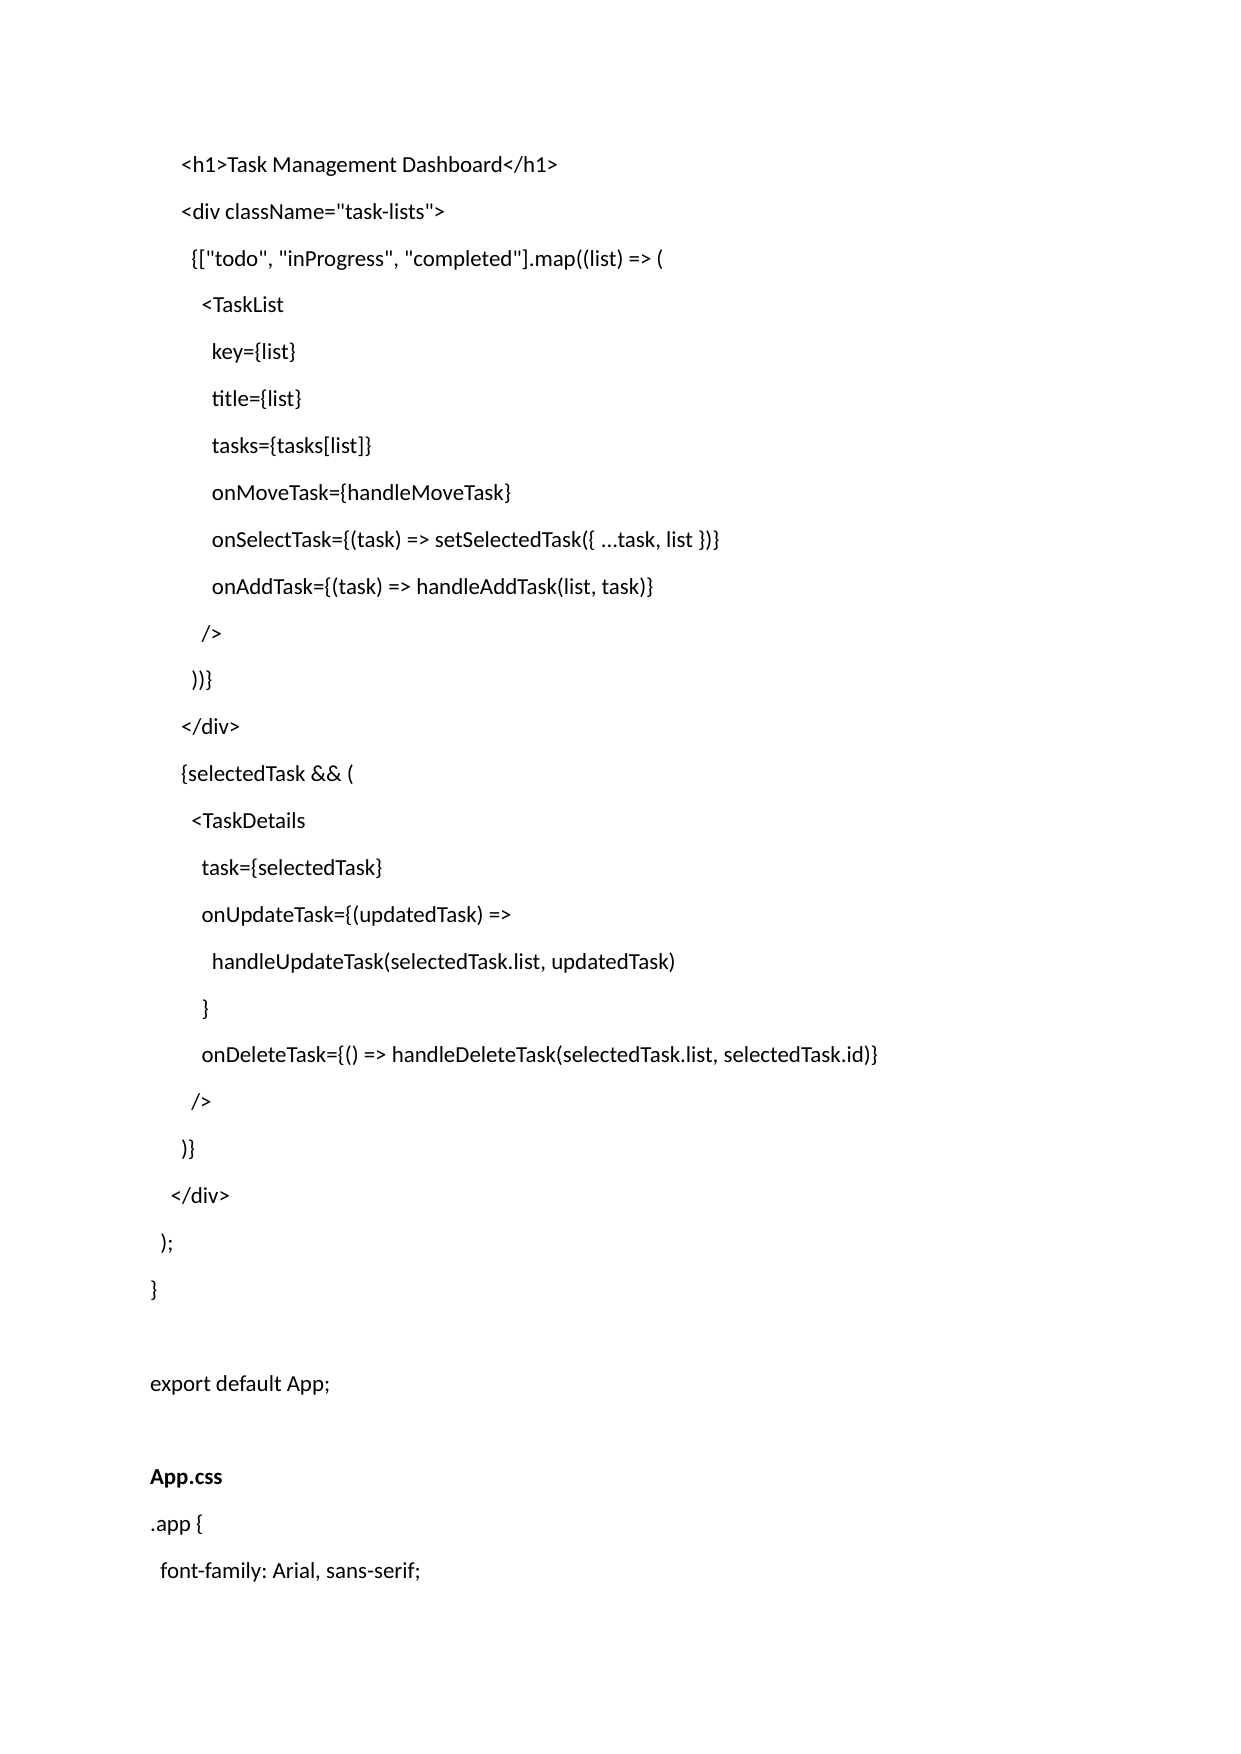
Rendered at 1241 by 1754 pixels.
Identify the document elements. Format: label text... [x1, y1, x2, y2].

text ))} [150, 666, 1090, 694]
text <h1>Task Management Dashboard</h1> [150, 150, 1090, 178]
text onUpdateTask={(updatedTask) => [150, 900, 1090, 928]
text <TaskList [150, 291, 1090, 319]
text onSelectTask={(task) => setSelectedTask({ ...task, list })} [150, 525, 1090, 553]
text export default App; [150, 1369, 1090, 1397]
text } [150, 1275, 1090, 1303]
text key={list} [150, 337, 1090, 366]
text <div className="task-lists"> [150, 197, 1090, 225]
text .app { [150, 1509, 1090, 1537]
text )} [150, 1134, 1090, 1162]
text {selectedTask && ( [150, 759, 1090, 787]
text {["todo", "inProgress", "completed"].map((list) => ( [150, 244, 1090, 272]
text ); [150, 1228, 1090, 1256]
text title={list} [150, 384, 1090, 412]
text </div> [150, 712, 1090, 741]
text onMoveTask={handleMoveTask} [150, 478, 1090, 506]
text /> [150, 619, 1090, 647]
text App.css [150, 1462, 1090, 1491]
text task={selectedTask} [150, 853, 1090, 881]
text </div> [150, 1181, 1090, 1209]
text font-family: Arial, sans-serif; [150, 1556, 1090, 1584]
text /> [150, 1087, 1090, 1116]
text onAddTask={(task) => handleAddTask(list, task)} [150, 572, 1090, 600]
text onDeleteTask={() => handleDeleteTask(selectedTask.list, selectedTask.id)} [150, 1041, 1090, 1069]
text } [150, 994, 1090, 1022]
text tasks={tasks[list]} [150, 431, 1090, 459]
text handleUpdateTask(selectedTask.list, updatedTask) [150, 947, 1090, 975]
text <TaskDetails [150, 806, 1090, 834]
